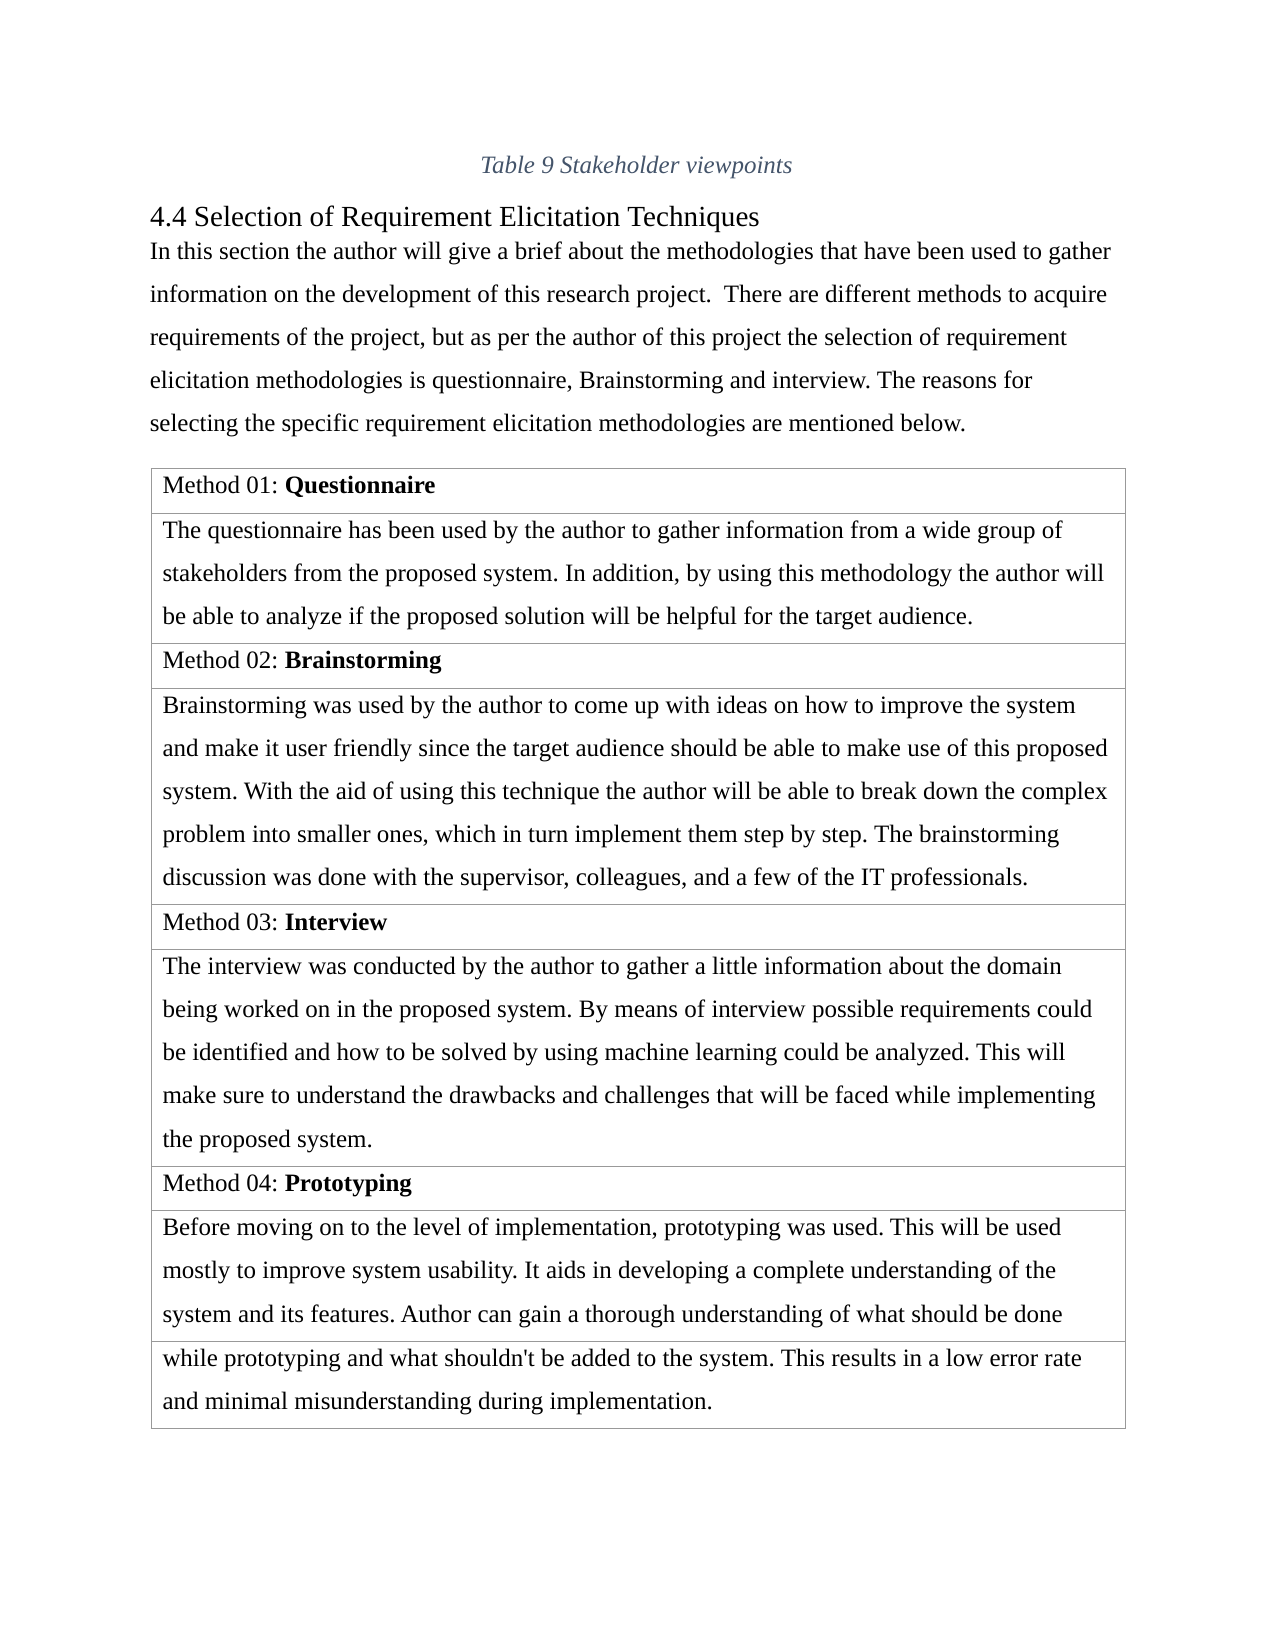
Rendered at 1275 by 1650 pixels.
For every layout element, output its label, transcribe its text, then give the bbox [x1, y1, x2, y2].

table_cell Method 02: Brainstorming [152, 644, 1125, 687]
table_cell Method 03: Interview [152, 905, 1125, 949]
table_cell The interview was conducted by the author to gather a little information about the domain being worked on in the proposed system. By means of interview possible requirements could be identified and how to be solved by using machine learning could be analyzed. This will make sure to understand the drawbacks and challenges that will be faced while implementing the proposed system. [152, 950, 1125, 1166]
table_cell Before moving on to the level of implementation, prototyping was used. This will be used mostly to improve system usability. It aids in developing a complete understanding of the system and its features. Author can gain a thorough understanding of what should be done [152, 1211, 1125, 1341]
table_cell Brainstorming was used by the author to come up with ideas on how to improve the system and make it user friendly since the target audience should be able to make use of this proposed system. With the aid of using this technique the author will be able to break down the complex problem into smaller ones, which in turn implement them step by step. The brainstorming discussion was done with the supervisor, colleagues, and a few of the IT professionals. [152, 689, 1125, 904]
table_cell Method 04: Prototyping [152, 1167, 1125, 1210]
table_cell while prototyping and what shouldn't be added to the system. This results in a low error rate and minimal misunderstanding during implementation. [152, 1342, 1125, 1428]
subtitle 4.4 Selection of Requirement Elicitation Techniques [150, 199, 1125, 233]
table_cell The questionnaire has been used by the author to gather information from a wide group of stakeholders from the proposed system. In addition, by using this methodology the author will be able to analyze if the proposed solution will be helpful for the target audience. [152, 514, 1125, 643]
text In this section the author will give a brief about the methodologies that have been used to gather information on the development of this research project. There are different methods to acquire requirements of the project, but as per the author of this project the selection of requirement elicitation methodologies is questionnaire, Brainstorming and interview. The reasons for selecting the specific requirement elicitation methodologies are mentioned below. [149, 236, 1120, 437]
text Table 9 Stakeholder viewpoints [150, 150, 1125, 179]
table_header Method 01: Questionnaire [152, 469, 1125, 512]
